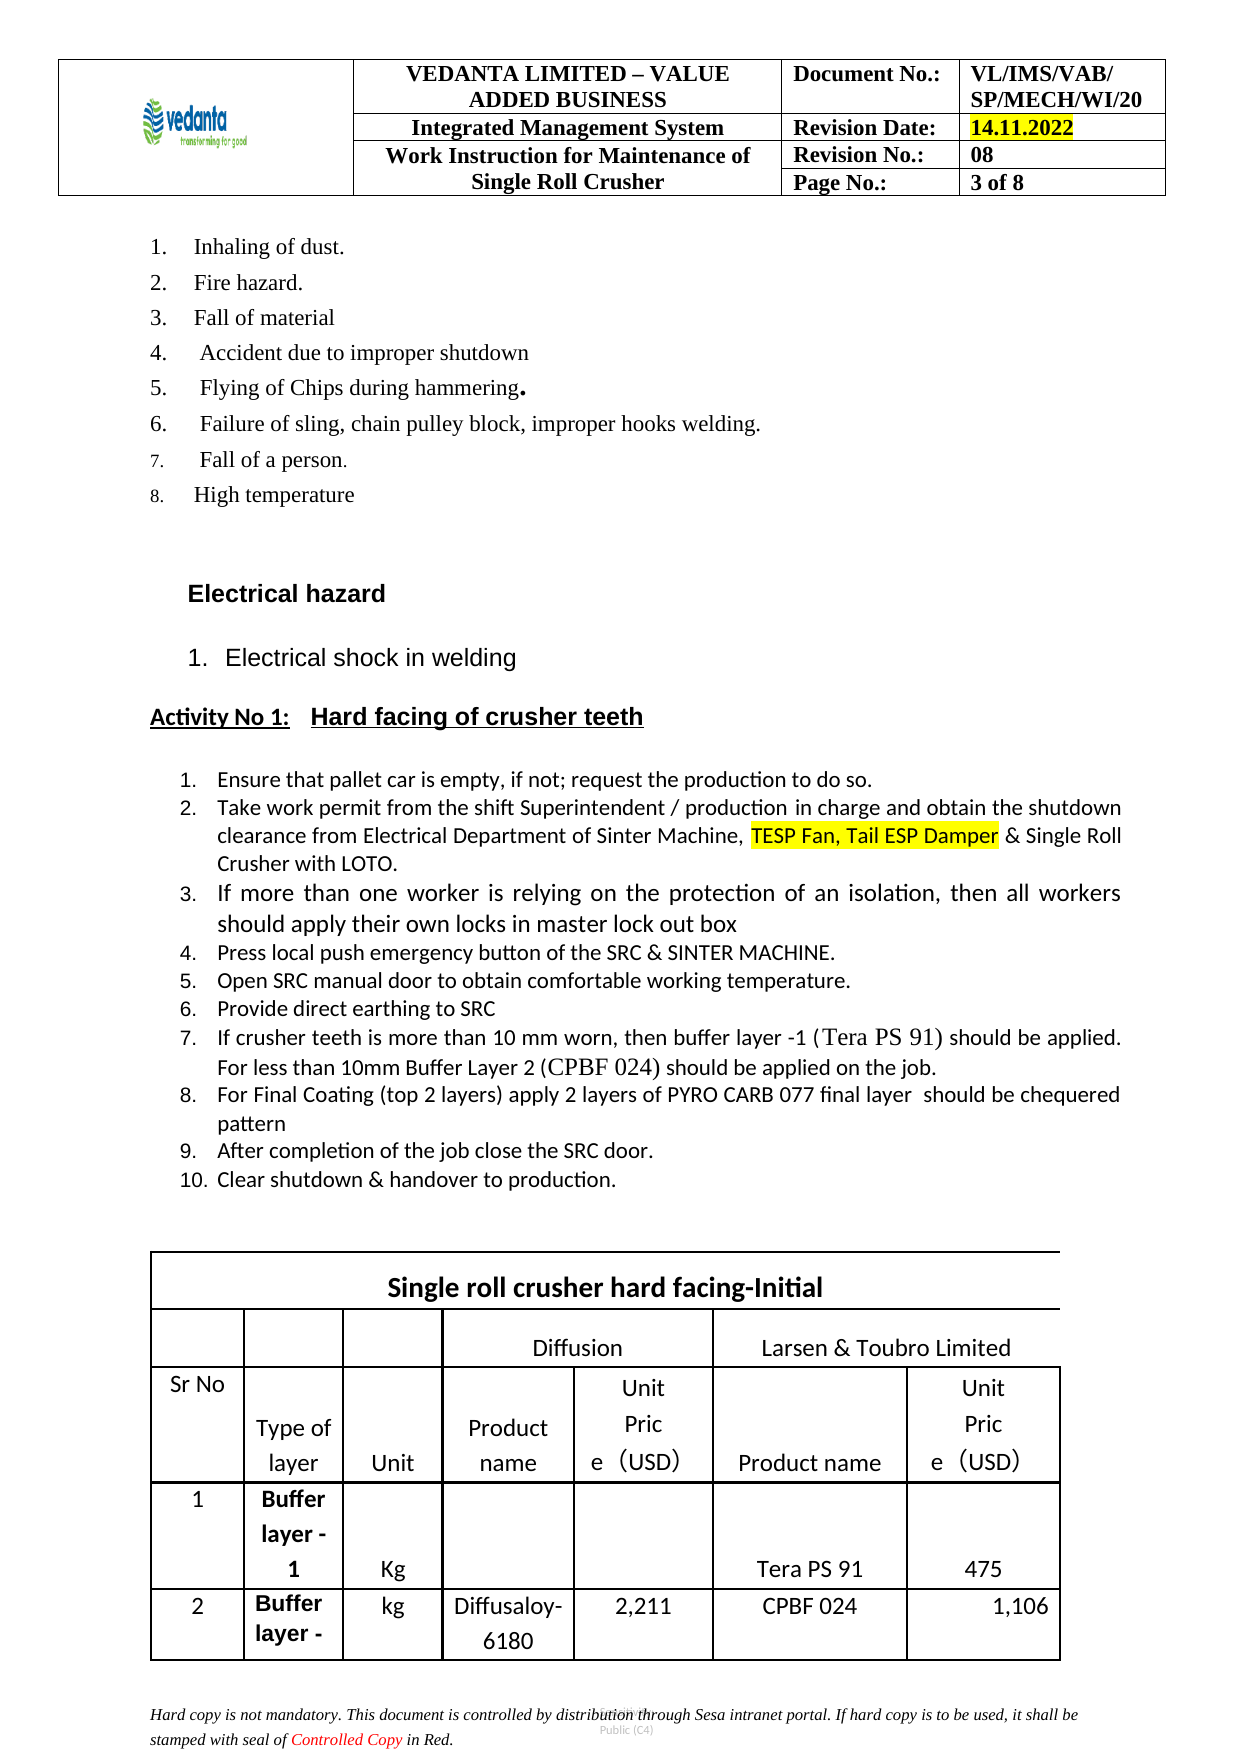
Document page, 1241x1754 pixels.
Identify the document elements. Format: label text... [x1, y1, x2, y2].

list Accident due to improper shutdown [150, 330, 1122, 366]
table_cell Unit Price（USD） [575, 1368, 712, 1481]
list After completion of the job close the SRC door. [179, 1137, 1122, 1165]
list Inhaling of dust. [150, 224, 1122, 259]
table_cell kg [344, 1590, 441, 1659]
list Press local push emergency button of the SRC & SINTER MACHINE. [179, 938, 1122, 966]
table_cell [245, 1310, 342, 1366]
table_cell Buffer layer -2 [245, 1590, 342, 1659]
list Failure of sling, chain pulley block, improper hooks welding. [150, 401, 1122, 437]
list If more than one worker is relying on the protection of an isolation, then all workers should apply their own locks in master lock out box [179, 877, 1122, 938]
list Fall of material [150, 295, 1122, 330]
table_cell Product name [444, 1368, 573, 1481]
text Electrical hazard [187, 572, 1122, 607]
list Take work permit from the shift Superintendent / production in charge and obtain the shutdown clearance from Electrical Department of Sinter Machine, TESP Fan, Tail ESP Damper & Single Roll Crusher with LOTO. [179, 793, 1122, 877]
list Clear shutdown & handover to production. [179, 1165, 1122, 1193]
list Flying of Chips during hammering. [150, 366, 1122, 401]
table_cell Tera PS 91 [714, 1484, 906, 1588]
table_header Single roll crusher hard facing-Initial [152, 1253, 1060, 1308]
list Open SRC manual door to obtain comfortable working temperature. [179, 966, 1122, 994]
table_cell 2,211 [575, 1590, 712, 1659]
list Electrical shock in welding [187, 637, 1122, 672]
table_cell CPBF 024 [714, 1590, 906, 1659]
table_cell Sr No [152, 1368, 243, 1481]
table_cell 475 [908, 1484, 1059, 1588]
table_cell Kg [344, 1484, 441, 1588]
text Activity No 1: Hard facing of crusher teeth [150, 701, 1122, 732]
table_cell [152, 1310, 243, 1366]
table_cell Diffusion [444, 1310, 712, 1366]
list High temperature [150, 472, 1122, 507]
list Fire hazard. [150, 259, 1122, 295]
table_cell Buffer layer -1 [245, 1484, 342, 1588]
list For Final Coating (top 2 layers) apply 2 layers of PYRO CARB 077 final layer should be chequered pattern [179, 1081, 1122, 1137]
table_cell 2 [152, 1590, 243, 1659]
table_cell [575, 1484, 712, 1588]
table_cell Unit [344, 1368, 441, 1481]
table_cell 1,106 [908, 1590, 1059, 1659]
table_cell Diffusaloy-6180 [444, 1590, 573, 1659]
list Fall of a person. [150, 437, 1122, 472]
table_cell 1 [152, 1484, 243, 1588]
picture [75, 63, 325, 184]
table_cell Product name [714, 1368, 906, 1481]
list Provide direct earthing to SRC [179, 994, 1122, 1022]
list If crusher teeth is more than 10 mm worn, then buffer layer -1 (Tera PS 91) should be applied. For less than 10mm Buffer Layer 2 (CPBF 024) should be applied on the job. [179, 1022, 1122, 1081]
table_cell Type of layer [245, 1368, 342, 1481]
table_cell [444, 1484, 573, 1588]
table_cell Unit Price（USD） [908, 1368, 1059, 1481]
list Ensure that pallet car is empty, if not; request the production to do so. [179, 765, 1122, 793]
table_cell [344, 1310, 441, 1366]
table_cell Larsen & Toubro Limited [714, 1310, 1060, 1366]
